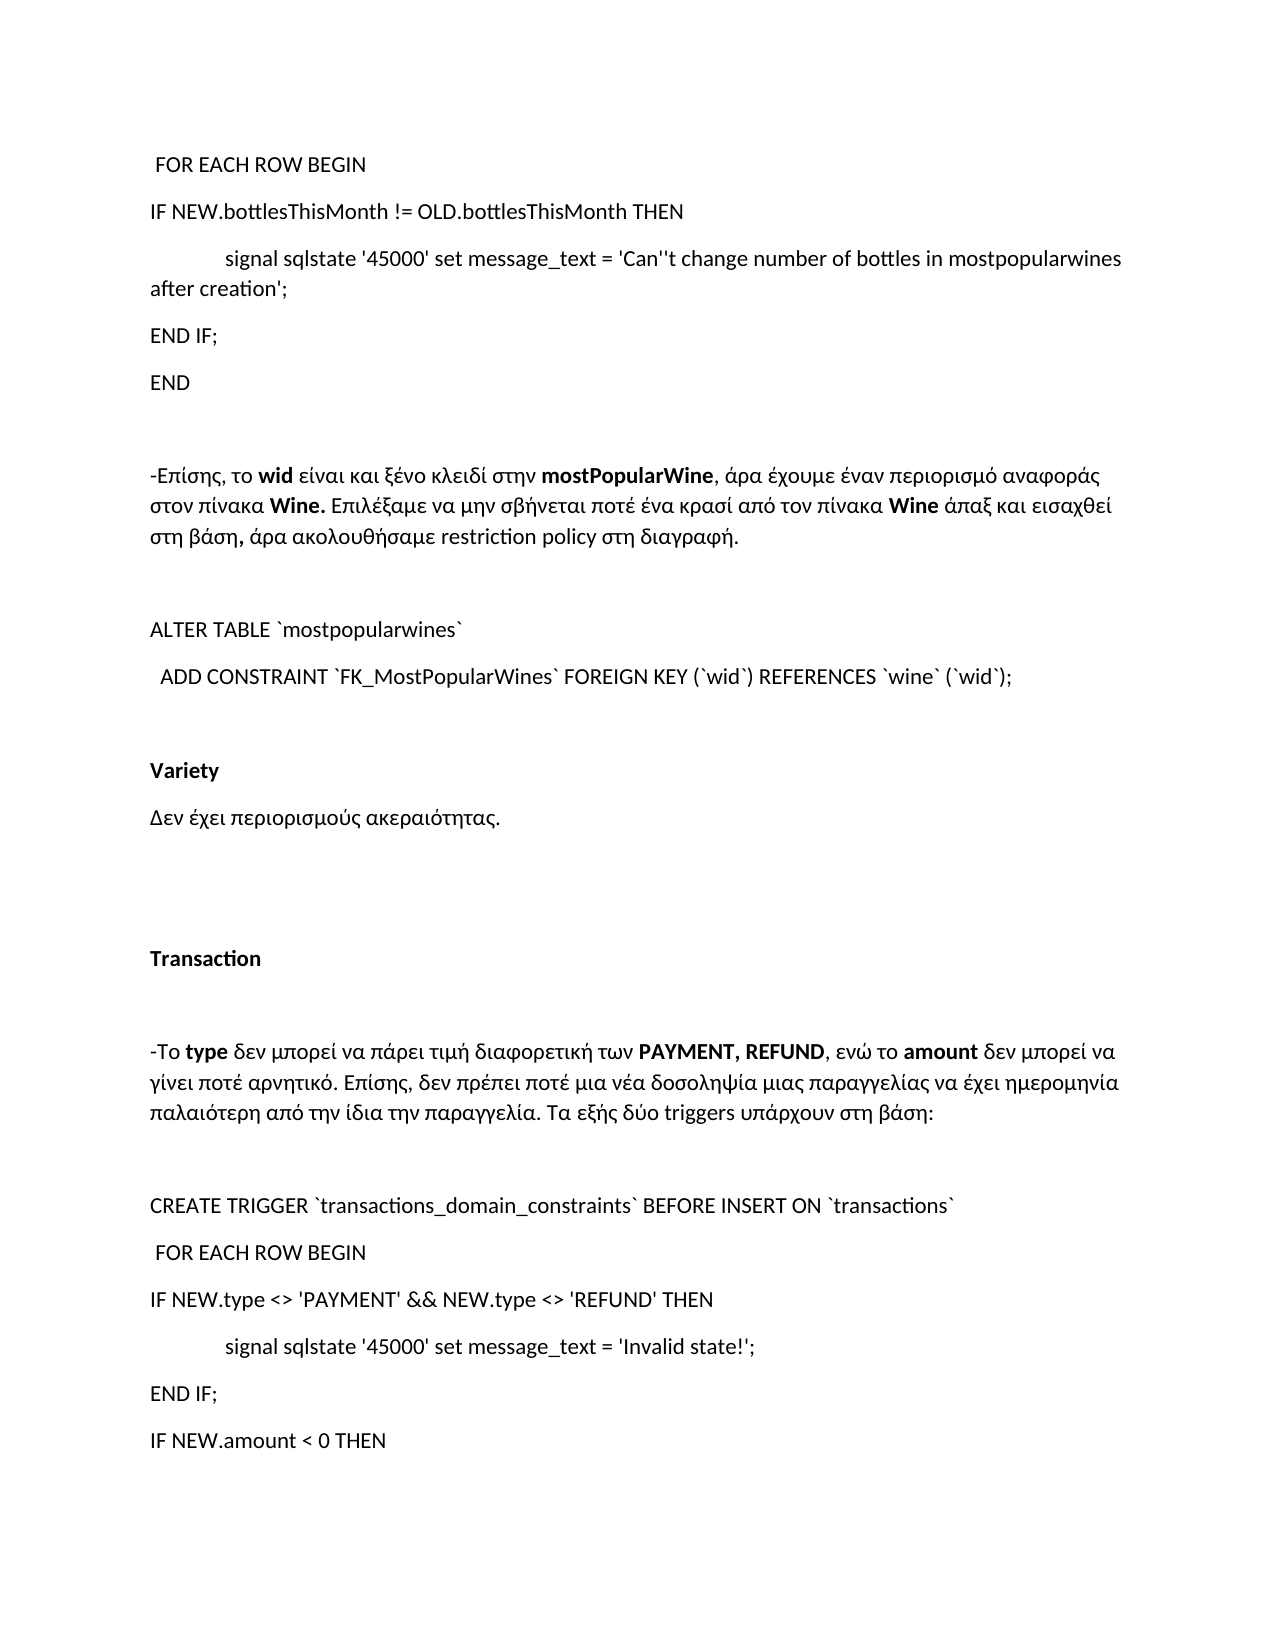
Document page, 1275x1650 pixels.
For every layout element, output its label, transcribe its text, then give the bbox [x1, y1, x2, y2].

text IF NEW.type <> 'PAYMENT' && NEW.type <> 'REFUND' THEN [150, 1285, 1125, 1313]
text END IF; [150, 1379, 1125, 1407]
text -Το type δεν μπορεί να πάρει τιμή διαφορετική των PAYMENT, REFUND, ενώ το amount δεν μπορεί να γίνει ποτέ αρνητικό. Επίσης, δεν πρέπει ποτέ μια νέα δοσοληψία μιας παραγγελίας να έχει ημερομηνία παλαιότερη από την ίδια την παραγγελία. Τα εξής δύο triggers υπάρχουν στη βάση: [150, 1037, 1125, 1126]
text ALTER TABLE `mostpopularwines` [150, 616, 1125, 644]
text IF NEW.amount < 0 THEN [150, 1426, 1125, 1454]
text END IF; [150, 321, 1125, 349]
text CREATE TRIGGER `transactions_domain_constraints` BEFORE INSERT ON `transactions` [150, 1192, 1125, 1220]
text IF NEW.bottlesThisMonth != OLD.bottlesThisMonth THEN [150, 197, 1125, 225]
text Δεν έχει περιορισμούς ακεραιότητας. [150, 803, 1125, 831]
text FOR EACH ROW BEGIN [150, 1238, 1125, 1267]
text Transaction [150, 944, 1125, 972]
text Variety [150, 756, 1125, 784]
text FOR EACH ROW BEGIN [150, 150, 1125, 178]
text ADD CONSTRAINT `FK_MostPopularWines` FOREIGN KEY (`wid`) REFERENCES `wine` (`wid`); [150, 662, 1125, 691]
text signal sqlstate '45000' set message_text = 'Can''t change number of bottles in mostpopularwines after creation'; [150, 244, 1125, 302]
text -Επίσης, το wid είναι και ξένο κλειδί στην mostPopularWine, άρα έχουμε έναν περιορισμό αναφοράς στον πίνακα Wine. Επιλέξαμε να μην σβήνεται ποτέ ένα κρασί από τον πίνακα Wine άπαξ και εισαχθεί στη βάση, άρα ακολουθήσαμε restriction policy στη διαγραφή. [150, 461, 1125, 550]
text signal sqlstate '45000' set message_text = 'Invalid state!'; [150, 1332, 1125, 1360]
text END [150, 368, 1125, 396]
